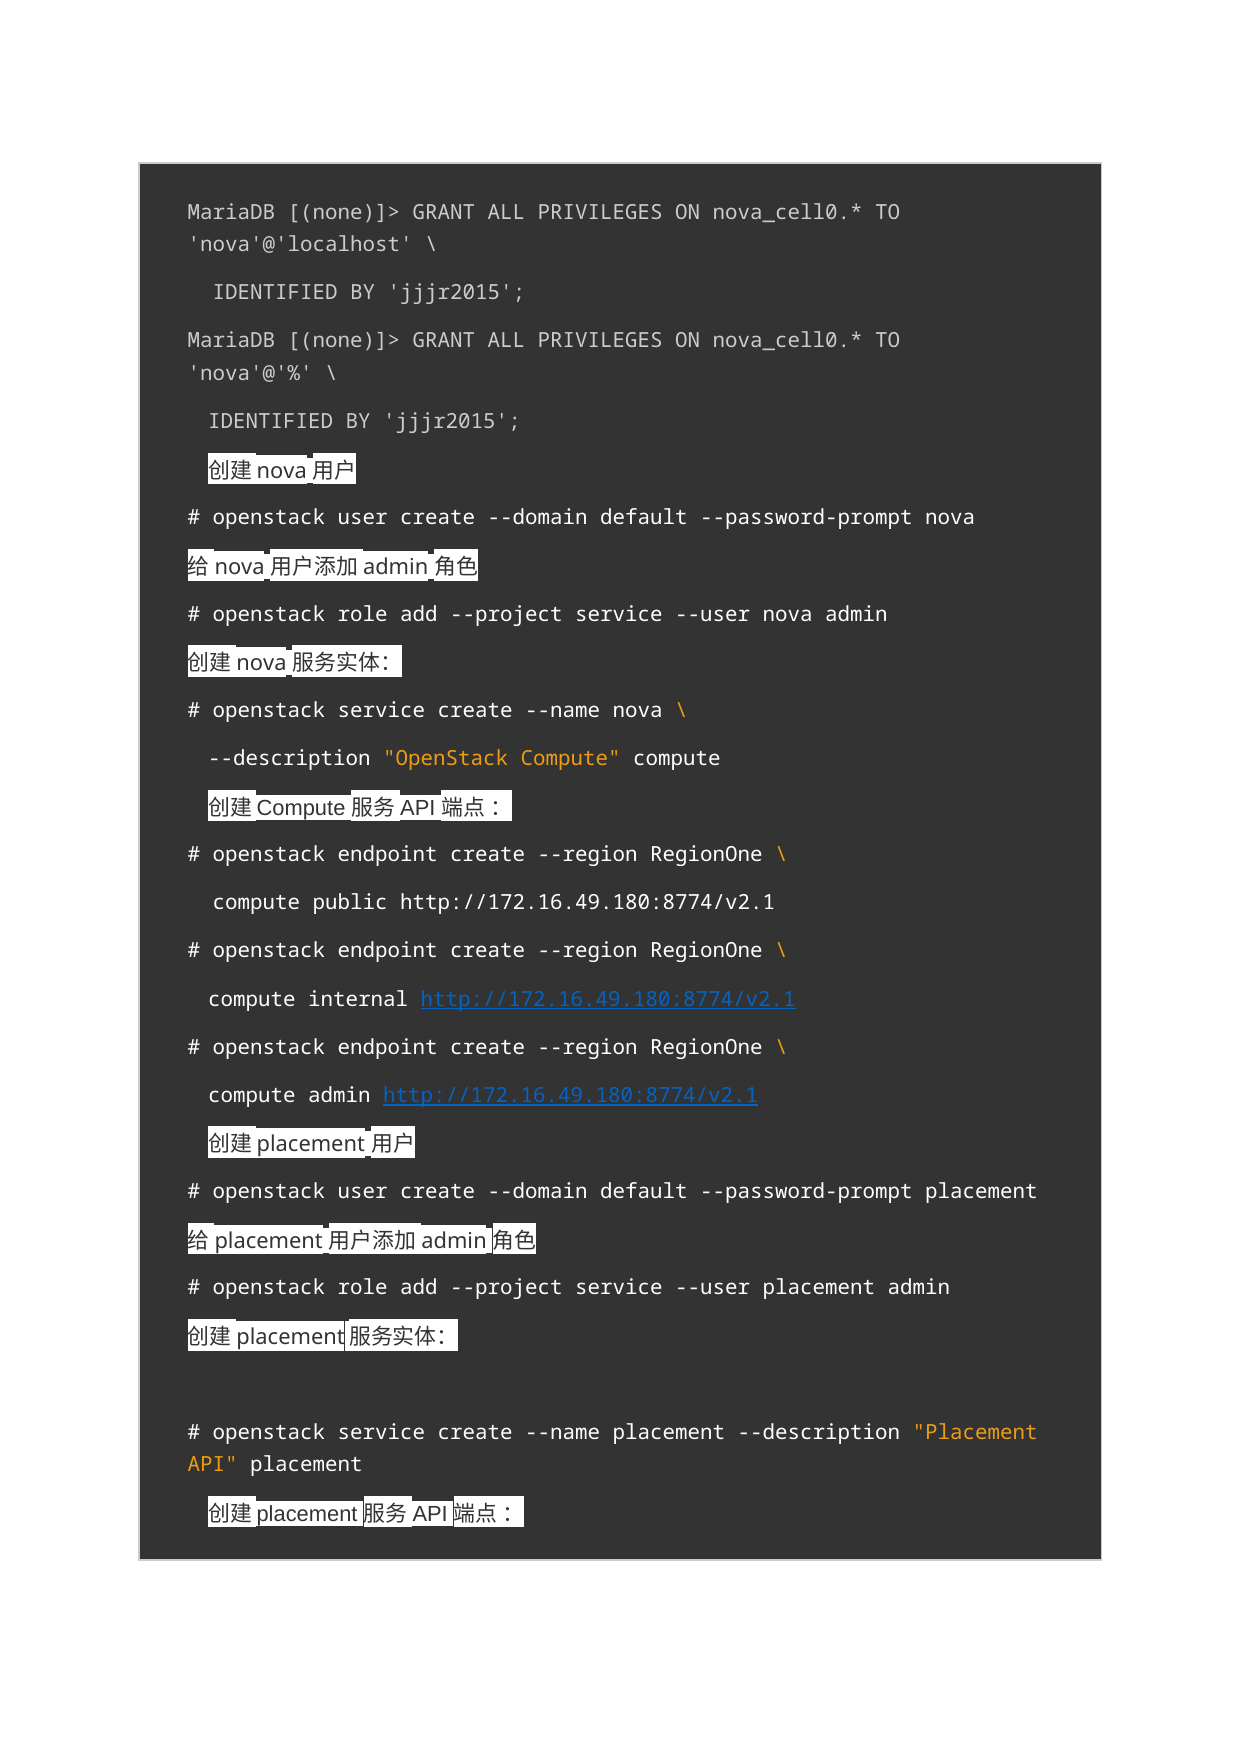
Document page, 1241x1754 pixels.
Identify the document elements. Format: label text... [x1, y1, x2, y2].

text 创建 placement 用户 [140, 1093, 1101, 1141]
text MariaDB [(none)]> GRANT ALL PRIVILEGES ON nova_cell0.* TO 'nova'@'%' \ [140, 291, 1101, 371]
text # openstack endpoint create --region RegionOne \ [140, 997, 1101, 1045]
text 创建 Compute 服务 API 端点 ： [140, 756, 1101, 804]
text # openstack endpoint create --region RegionOne \ [140, 804, 1101, 853]
text 创建 placement 服务 API 端点 ： [140, 1463, 1101, 1559]
text # openstack service create --name placement --description "Placement API" placement [140, 1382, 1101, 1463]
text MariaDB [(none)]> GRANT ALL PRIVILEGES ON nova_cell0.* TO 'nova'@'localhost' \ [140, 164, 1101, 243]
text # openstack user create --domain default --password-prompt nova [140, 468, 1101, 516]
text 创建 nova 用户 [140, 419, 1101, 468]
text 创建 nova 服务实体： [140, 612, 1101, 660]
text # openstack role add --project service --user placement admin [140, 1238, 1101, 1286]
text --description "OpenStack Compute" compute [140, 708, 1101, 756]
text 创建 placement服务实体： [140, 1286, 1101, 1334]
text IDENTIFIED BY 'jjjr2015'; [140, 243, 1101, 291]
text # openstack service create --name nova \ [140, 660, 1101, 708]
text 给 nova 用户添加 admin 角色 [140, 516, 1101, 564]
text IDENTIFIED BY 'jjjr2015'; [140, 371, 1101, 419]
text # openstack role add --project service --user nova admin [140, 564, 1101, 612]
text # openstack endpoint create --region RegionOne \ [140, 901, 1101, 949]
text compute public http://172.16.49.180:8774/v2.1 [140, 853, 1101, 901]
text compute internal http://172.16.49.180:8774/v2.1 [140, 949, 1101, 997]
text compute admin http://172.16.49.180:8774/v2.1 [140, 1045, 1101, 1093]
text # openstack user create --domain default --password-prompt placement [140, 1141, 1101, 1189]
text 给 placement 用户添加 admin 角色 [140, 1189, 1101, 1238]
